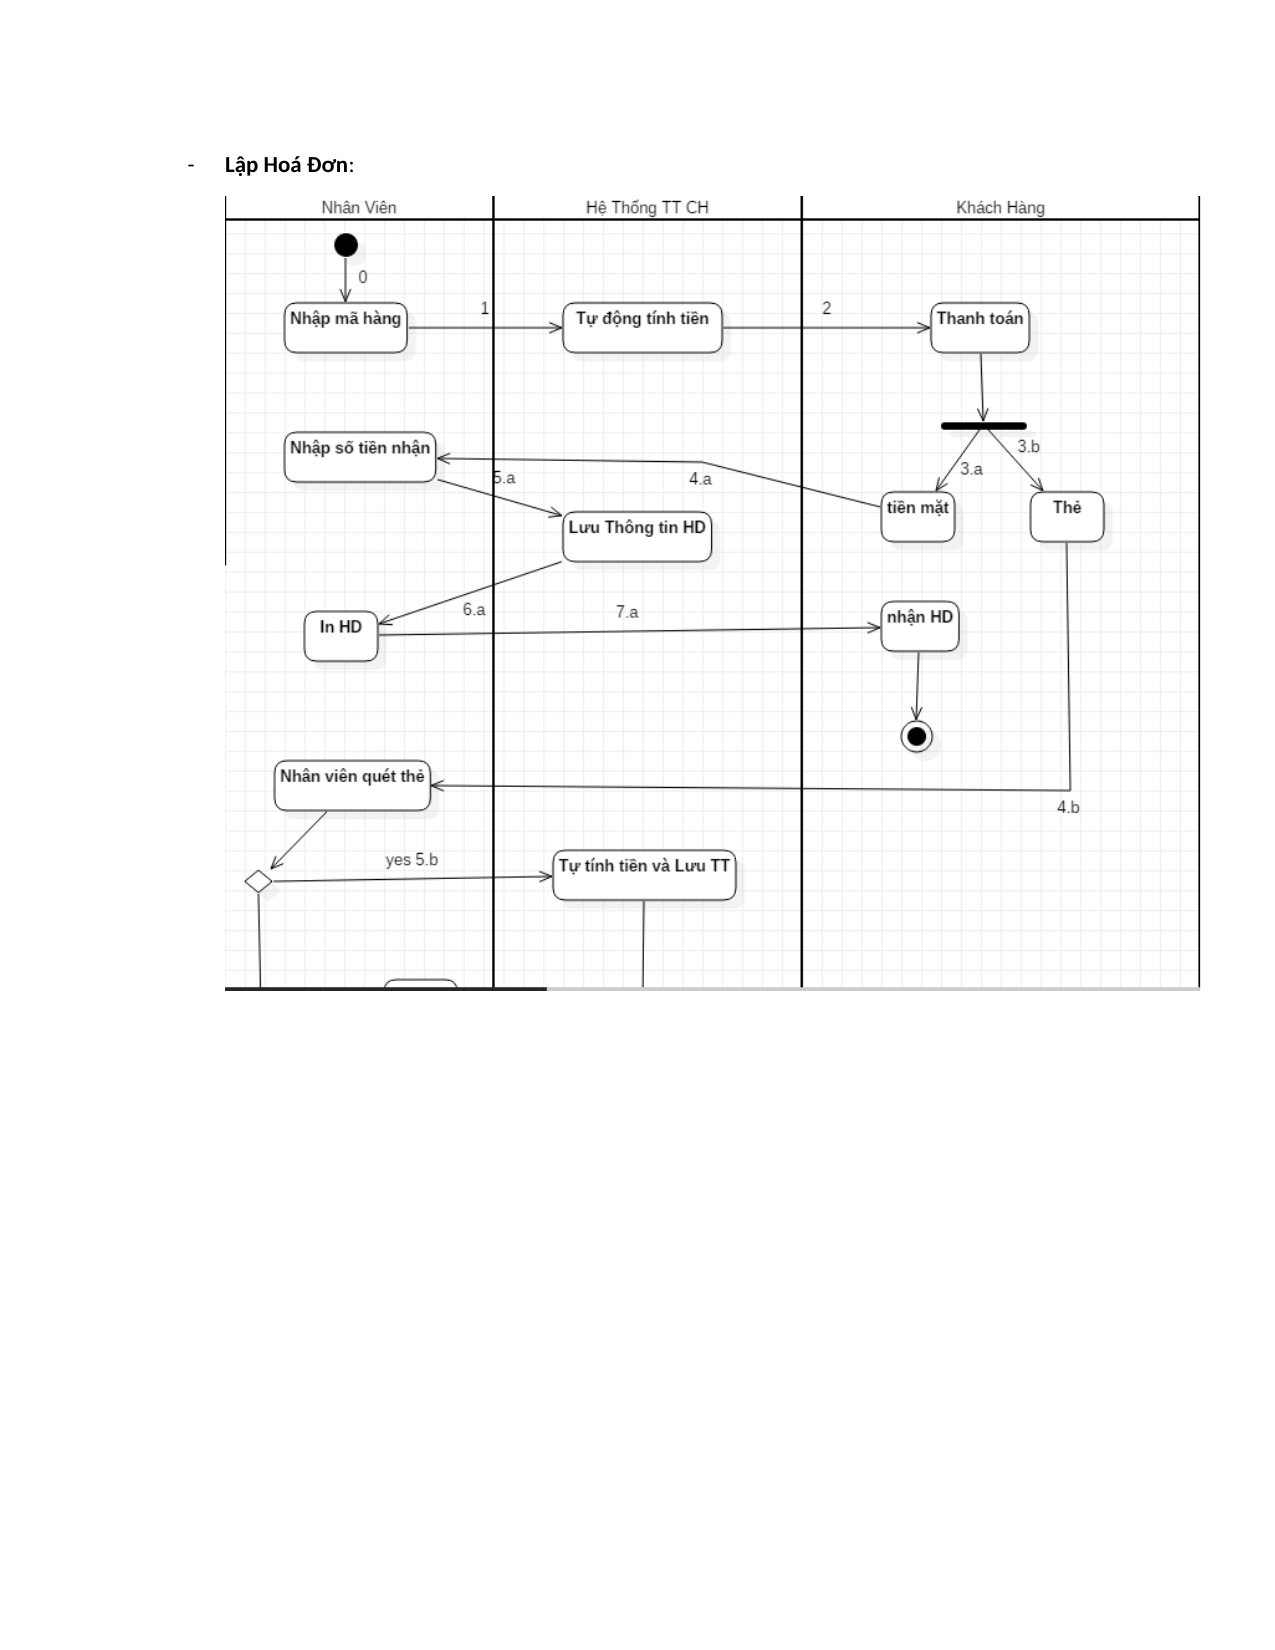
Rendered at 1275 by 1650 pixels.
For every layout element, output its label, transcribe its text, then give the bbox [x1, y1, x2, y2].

list Lập Hoá Đơn: [187, 150, 1125, 178]
picture [225, 196, 1200, 991]
